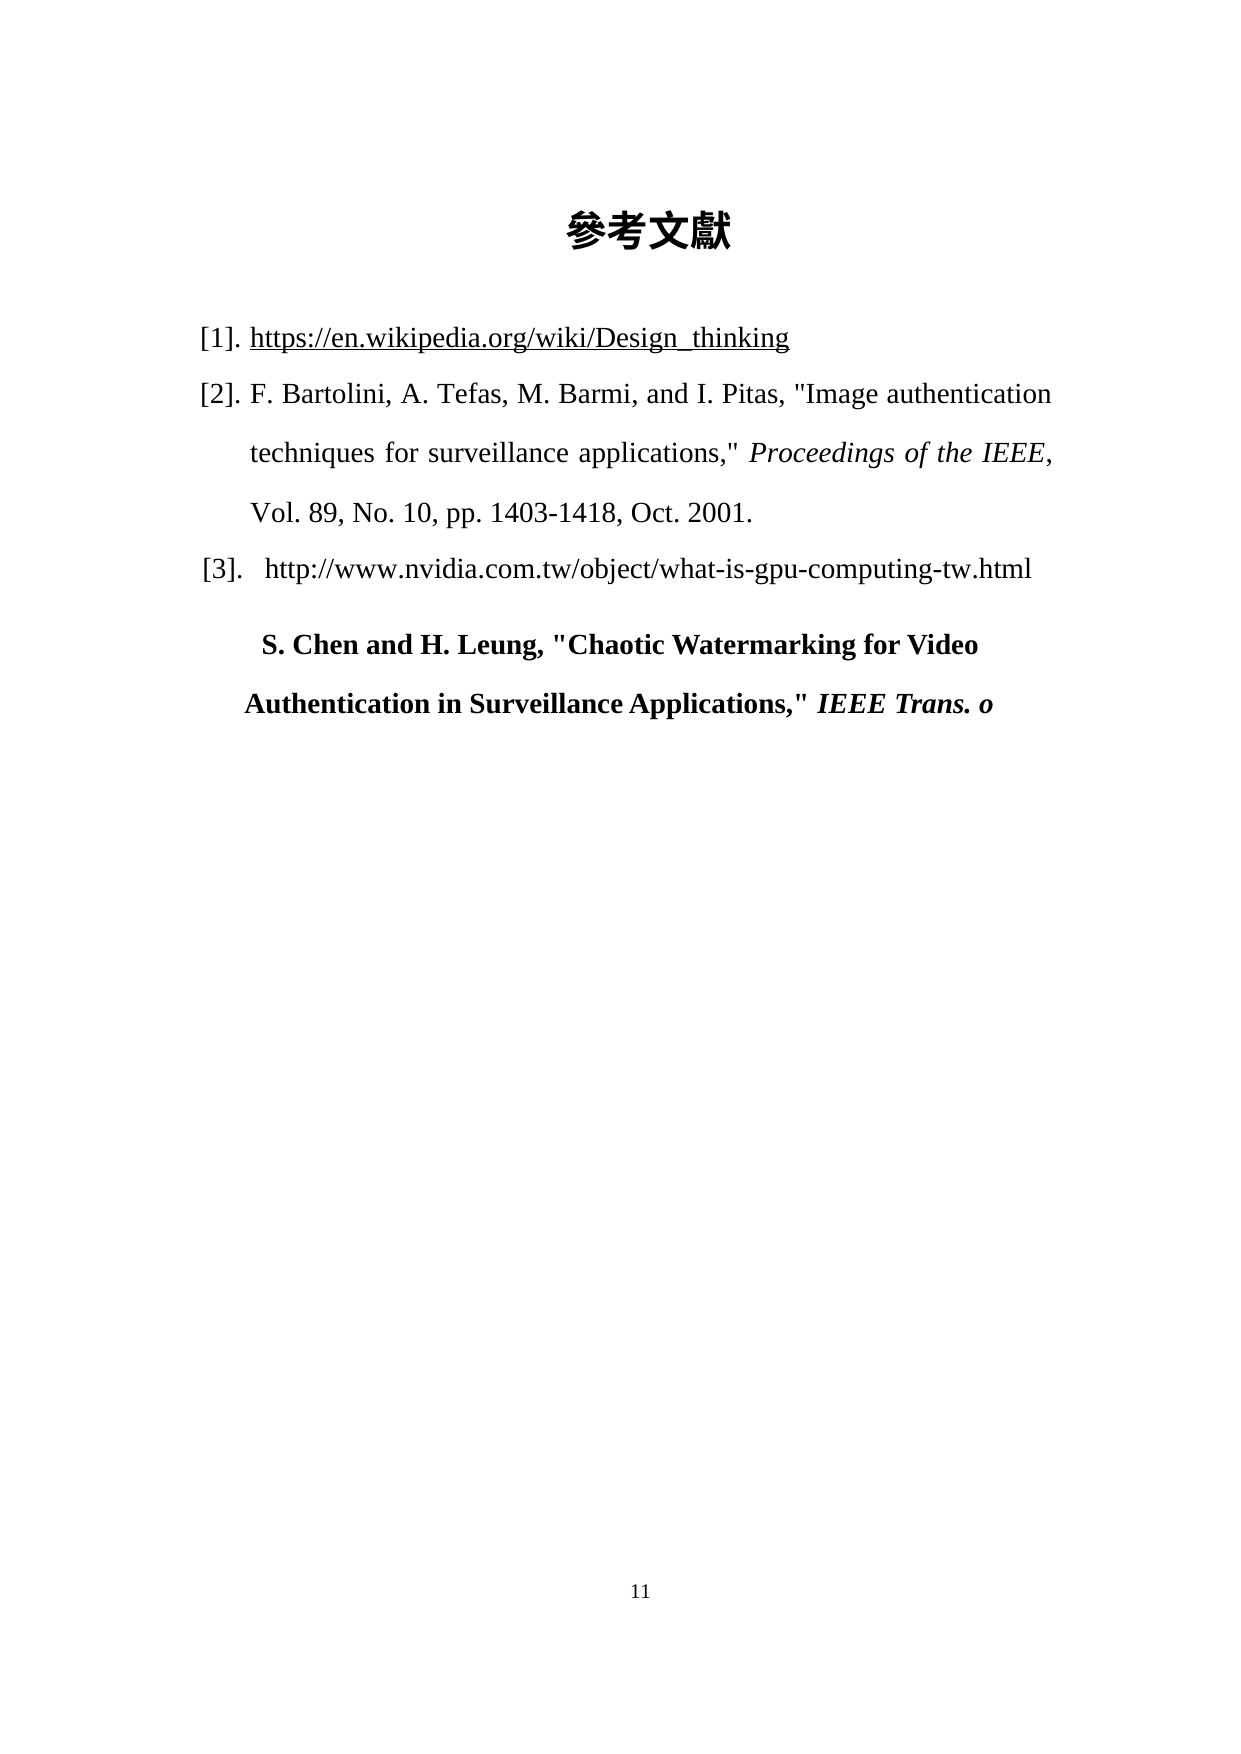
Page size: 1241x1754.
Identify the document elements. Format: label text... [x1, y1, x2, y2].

list http://www.nvidia.com.tw/object/what-is-gpu-computing-tw.html [202, 548, 1053, 588]
subtitle S. Chen and H. Leung, "Chaotic Watermarking for Video Authentication in Surveillance Applications," IEEE Trans. o [187, 624, 1053, 723]
list F. Bartolini, A. Tefas, M. Barmi, and I. Pitas, "Image authentication techniques for surveillance applications," Proceedings of the IEEE, Vol. 89, No. 10, pp. 1403-1418, Oct. 2001. [200, 373, 1053, 532]
subtitle 參考文獻 [187, 188, 1053, 268]
list https://en.wikipedia.org/wiki/Design_thinking [200, 317, 1053, 356]
